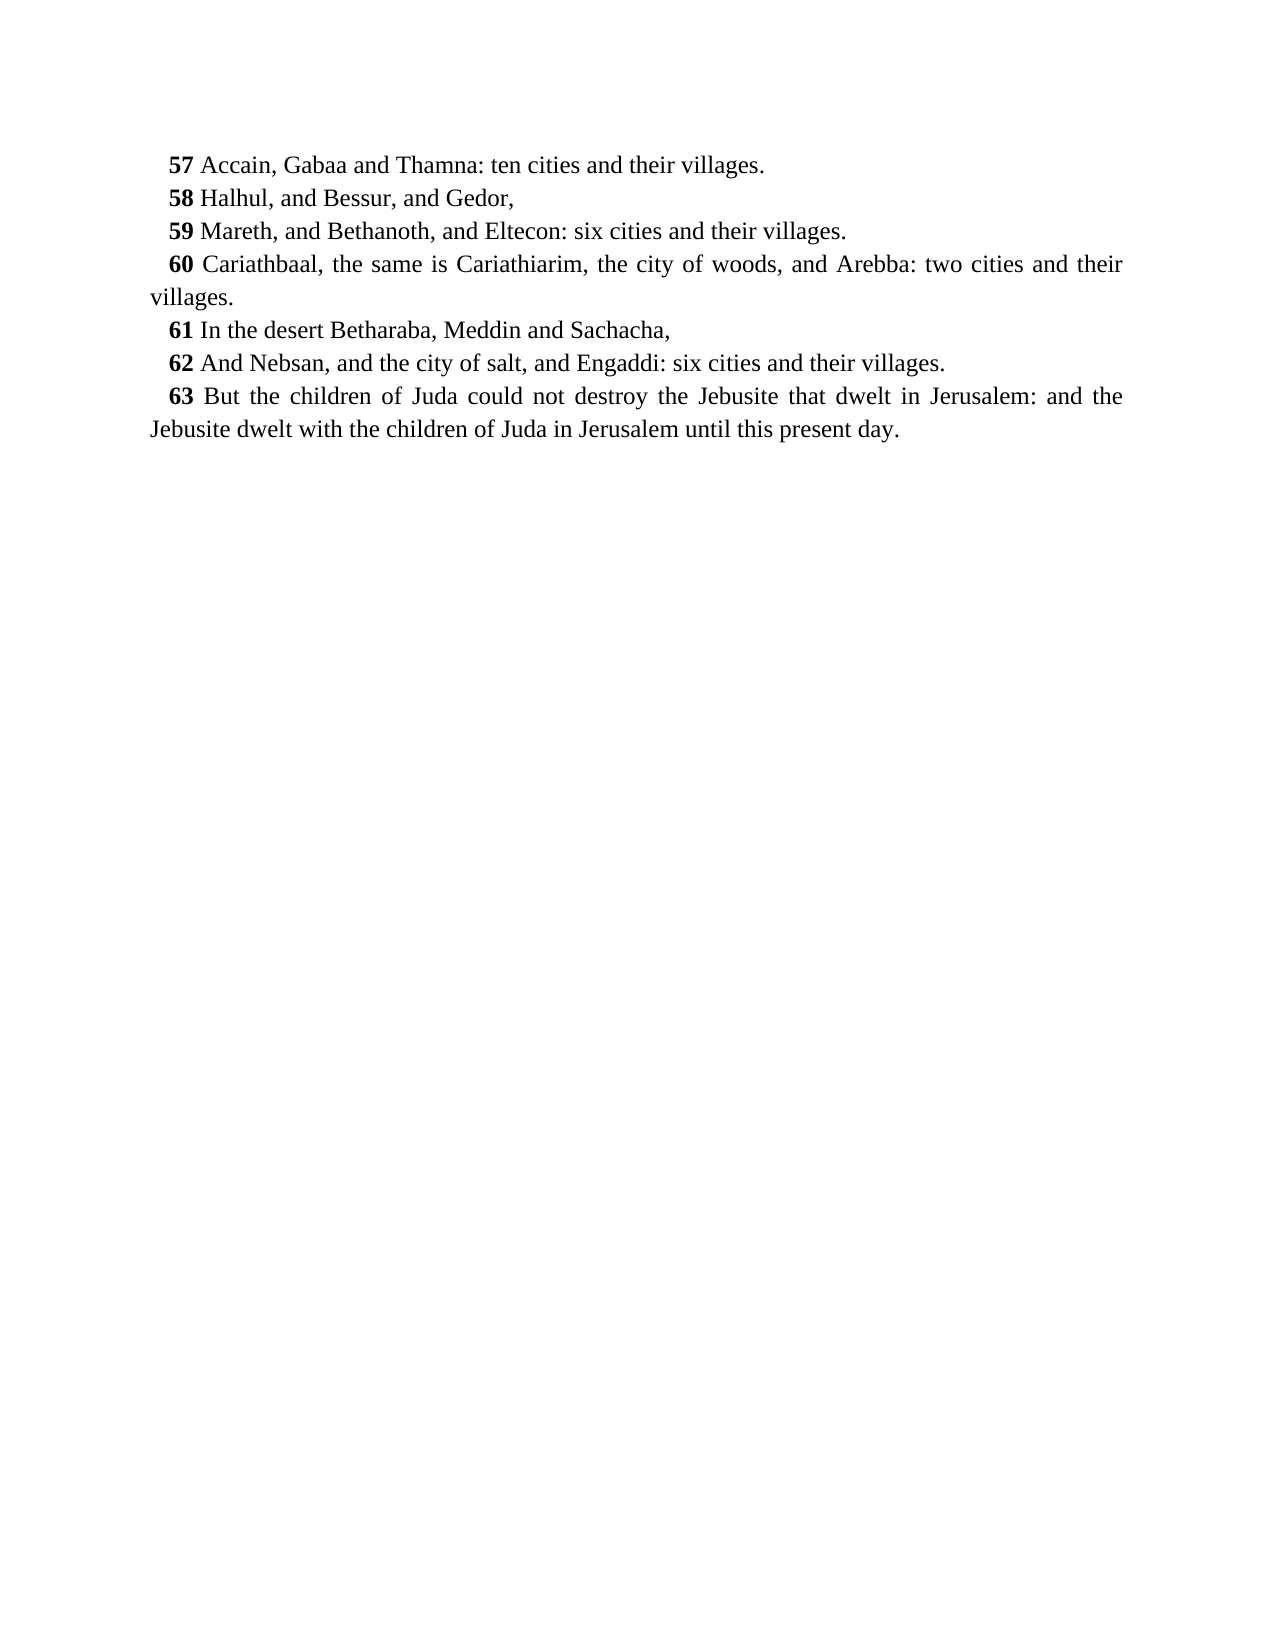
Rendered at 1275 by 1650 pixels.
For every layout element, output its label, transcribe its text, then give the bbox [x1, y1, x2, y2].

text 58 Halhul, and Bessur, and Gedor, [150, 183, 1125, 212]
text 61 In the desert Betharaba, Meddin and Sachacha, [150, 315, 1125, 344]
text 57 Accain, Gabaa and Thamna: ten cities and their villages. [150, 150, 1125, 179]
text 62 And Nebsan, and the city of salt, and Engaddi: six cities and their villages. [150, 348, 1125, 377]
text 60 Cariathbaal, the same is Cariathiarim, the city of woods, and Arebba: two cities and their villages. [150, 249, 1125, 311]
text 63 But the children of Juda could not destroy the Jebusite that dwelt in Jerusalem: and the Jebusite dwelt with the children of Juda in Jerusalem until this present day. [150, 381, 1125, 443]
text 59 Mareth, and Bethanoth, and Eltecon: six cities and their villages. [150, 216, 1125, 245]
